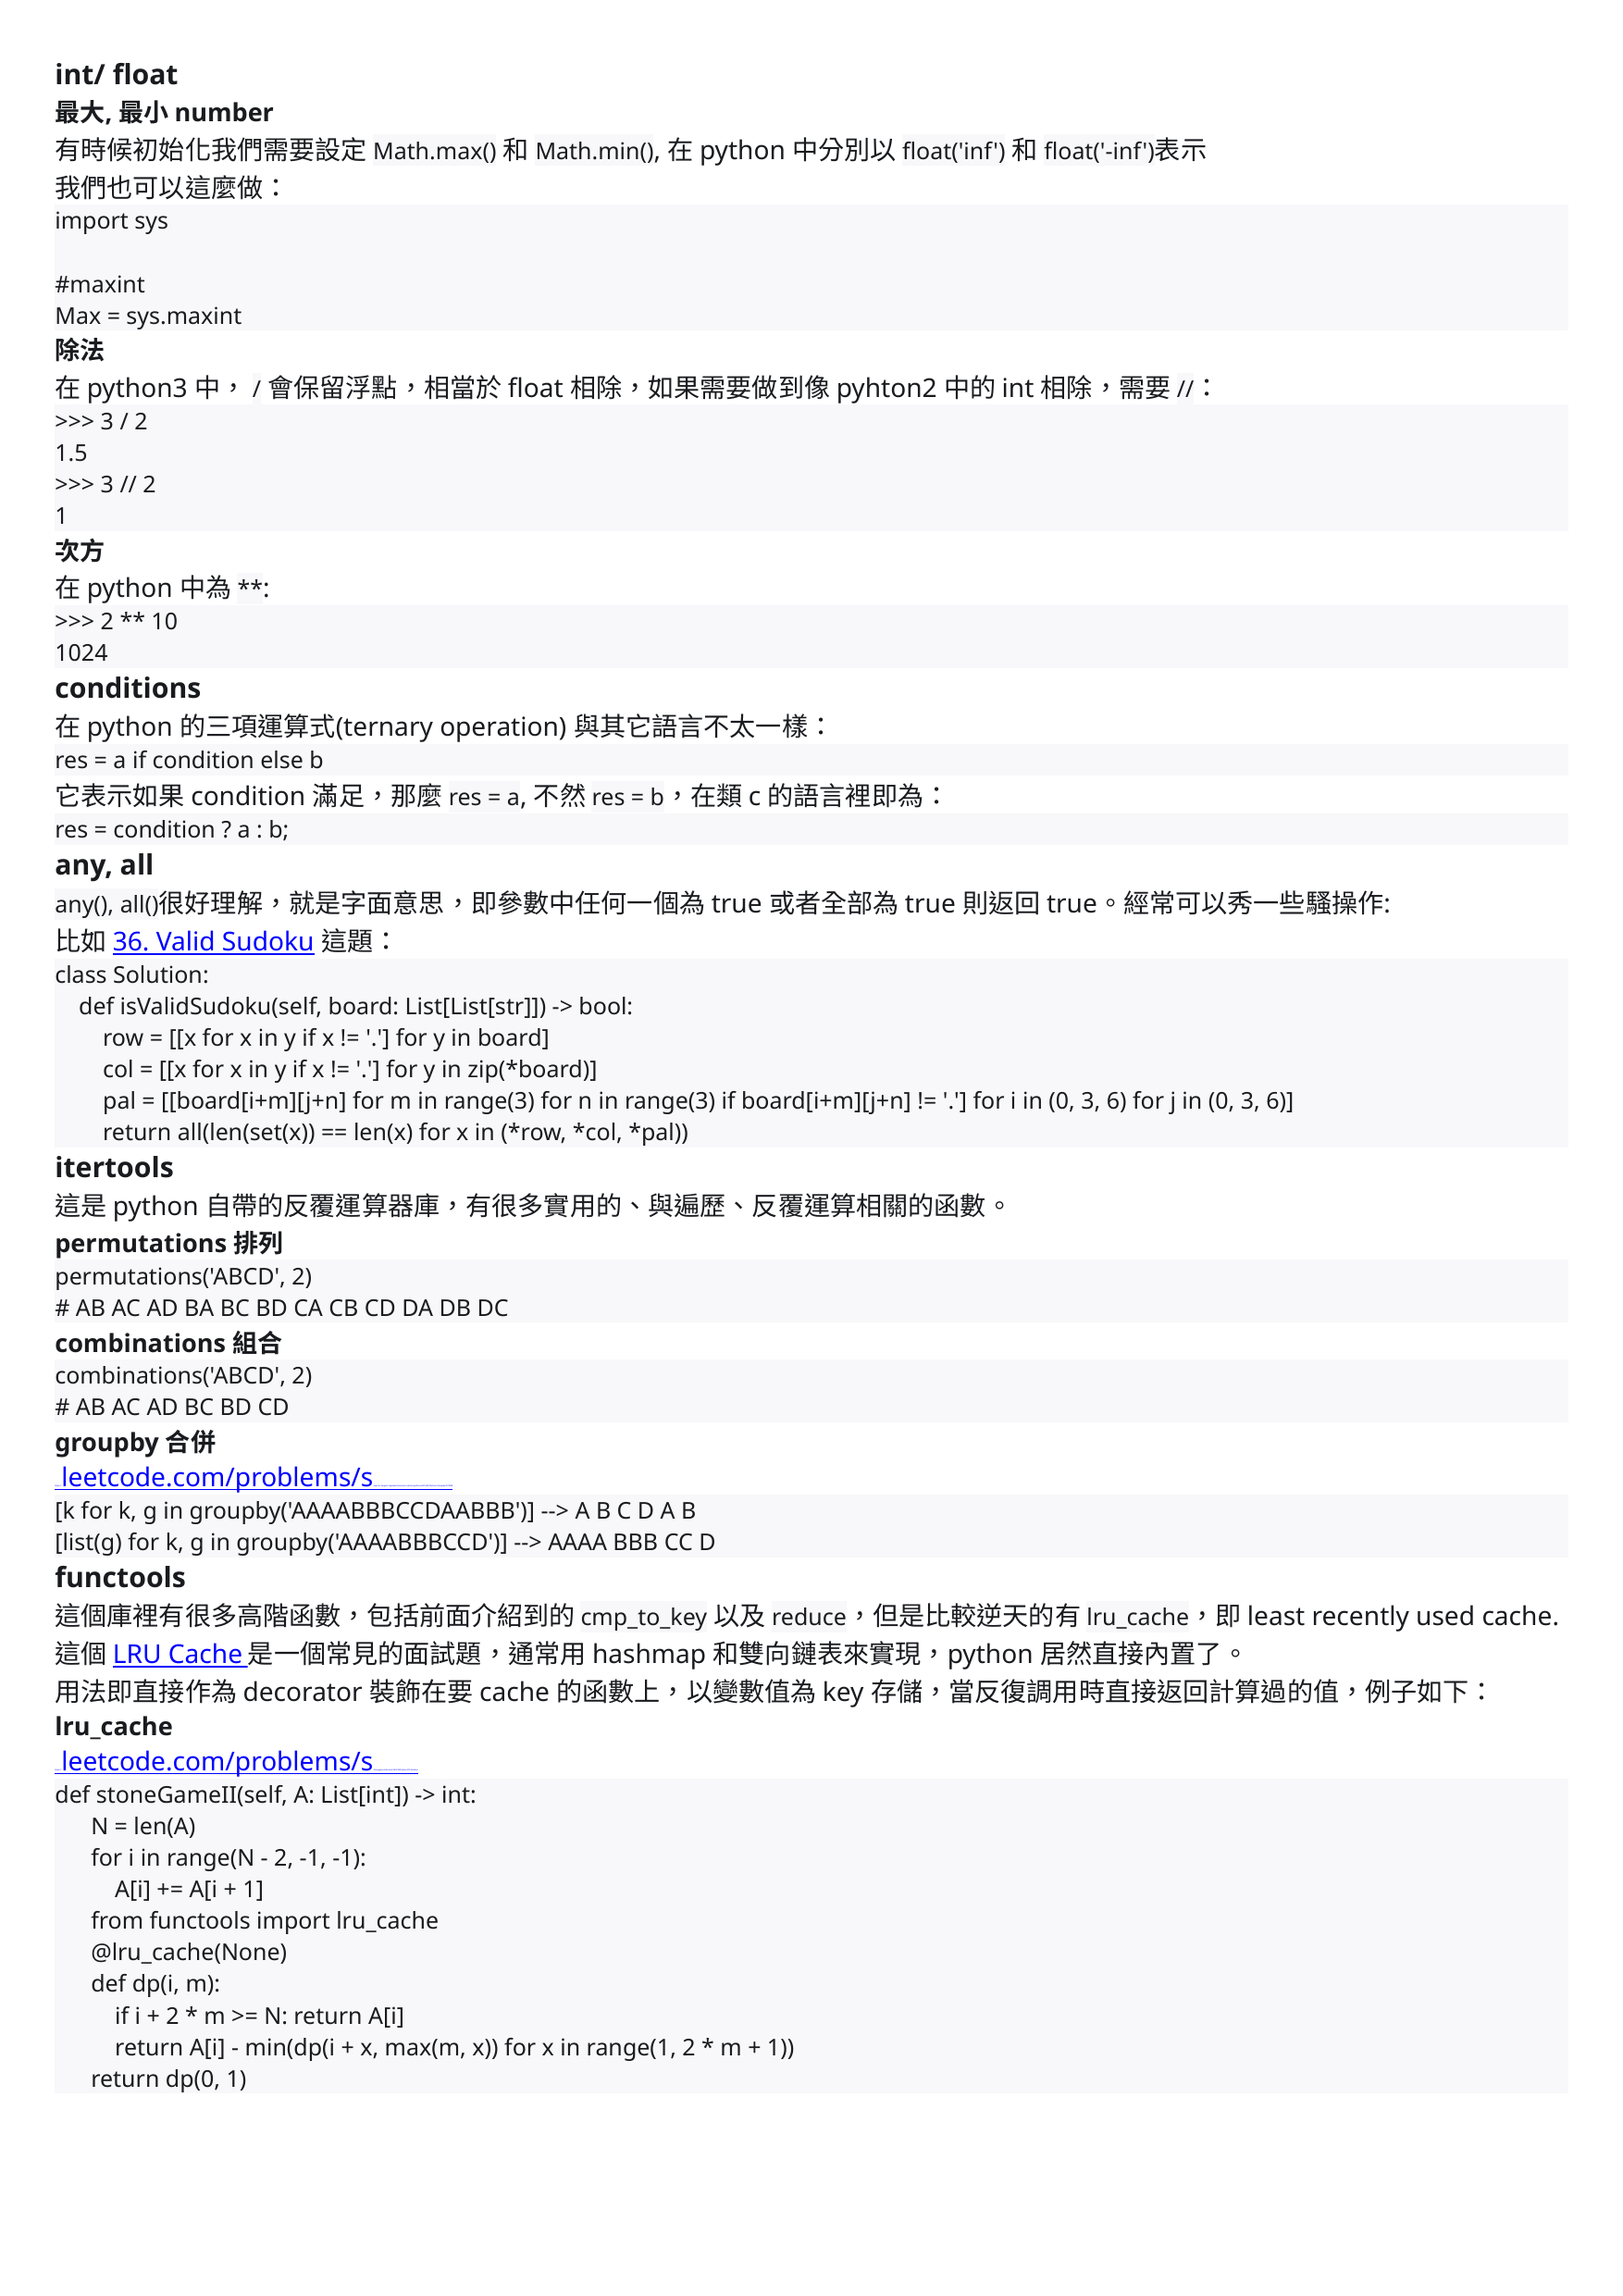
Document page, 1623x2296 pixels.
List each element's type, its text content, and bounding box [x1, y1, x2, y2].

text res = condition ? a : b; [55, 813, 1568, 845]
text return all(len(set(x)) == len(x) for x in (*row, *col, *pal)) [55, 1116, 1568, 1148]
text def dp(i, m): [55, 1967, 1568, 1999]
text return dp(0, 1) [55, 2062, 1568, 2093]
text >>> 2 ** 10 [55, 605, 1568, 637]
subtitle lru_cache [55, 1709, 1568, 1743]
text >>> 3 // 2 [55, 468, 1568, 500]
text N = len(A) [55, 1810, 1568, 1842]
subtitle conditions [55, 668, 1568, 706]
text Max = sys.maxint [55, 299, 1568, 330]
text 在 python3 中， / 會保留浮點，相當於 float 相除，如果需要做到像 pyhton2 中的 int 相除，需要 //： [55, 367, 1568, 404]
text 有時候初始化我們需要設定 Math.max() 和 Math.min(), 在 python 中分別以 float('inf') 和 float('-inf')表示 [55, 129, 1568, 167]
subtitle int/ float [55, 55, 1568, 93]
text permutations('ABCD', 2) [55, 1260, 1568, 1292]
text 我們也可以這麼做： [55, 167, 1568, 205]
text res = a if condition else b [55, 744, 1568, 776]
text #maxint [55, 267, 1568, 299]
text row = [[x for x in y if x != '.'] for y in board] [55, 1022, 1568, 1053]
subtitle functools [55, 1558, 1568, 1595]
text # AB AC AD BC BD CD [55, 1391, 1568, 1422]
text 1.5 [55, 437, 1568, 468]
text 在 python 中為 **: [55, 567, 1568, 605]
text return A[i] - min(dp(i + x, max(m, x)) for x in range(1, 2 * m + 1)) [55, 2030, 1568, 2062]
text def stoneGameII(self, A: List[int]) -> int: [55, 1779, 1568, 1810]
text combinations('ABCD', 2) [55, 1359, 1568, 1391]
text 1 [55, 500, 1568, 531]
text https://leetcode.com/problems/swap-for-longest-repeated-character-substring/discuss/355852/Python-Groupby/322898 [55, 1458, 1568, 1495]
text # AB AC AD BA BC BD CA CB CD DA DB DC [55, 1292, 1568, 1322]
subtitle any, all [55, 845, 1568, 883]
text 它表示如果 condition 滿足，那麼 res = a, 不然 res = b，在類 c 的語言裡即為： [55, 776, 1568, 813]
text https://leetcode.com/problems/stone-game-ii/discuss/345230/Python-DP-Solution [55, 1743, 1568, 1779]
subtitle itertools [55, 1148, 1568, 1185]
text 這是 python 自帶的反覆運算器庫，有很多實用的、與遍歷、反覆運算相關的函數。 [55, 1185, 1568, 1223]
subtitle groupby 合併 [55, 1422, 1568, 1458]
subtitle permutations 排列 [55, 1223, 1568, 1260]
text 用法即直接作為 decorator 裝飾在要 cache 的函數上，以變數值為 key 存儲，當反復調用時直接返回計算過的值，例子如下： [55, 1671, 1568, 1709]
text if i + 2 * m >= N: return A[i] [55, 1999, 1568, 2030]
text 這個庫裡有很多高階函數，包括前面介紹到的cmp_to_key 以及 reduce，但是比較逆天的有 lru_cache，即 least recently used cache. 這個 LRU Cache是一個常見的面試題，通常用 hashmap 和雙向鏈表來實現，python 居然直接內置了。 [55, 1595, 1568, 1671]
text def isValidSudoku(self, board: List[List[str]]) -> bool: [55, 990, 1568, 1022]
subtitle combinations 組合 [55, 1322, 1568, 1359]
text @lru_cache(None) [55, 1936, 1568, 1967]
text [list(g) for k, g in groupby('AAAABBBCCD')] --> AAAA BBB CC D [55, 1526, 1568, 1558]
subtitle 除法 [55, 330, 1568, 367]
text class Solution: [55, 959, 1568, 990]
text >>> 3 / 2 [55, 404, 1568, 437]
text pal = [[board[i+m][j+n] for m in range(3) for n in range(3) if board[i+m][j+n] != '.'] for i in (0, 3, 6) for j in (0, 3, 6)] [55, 1085, 1568, 1116]
subtitle 次方 [55, 531, 1568, 567]
text A[i] += A[i + 1] [55, 1873, 1568, 1905]
text from functools import lru_cache [55, 1905, 1568, 1936]
text 在 python 的三項運算式(ternary operation) 與其它語言不太一樣： [55, 706, 1568, 744]
text import sys [55, 205, 1568, 236]
subtitle 最大, 最小 number [55, 93, 1568, 129]
text for i in range(N - 2, -1, -1): [55, 1842, 1568, 1873]
text [k for k, g in groupby('AAAABBBCCDAABBB')] --> A B C D A B [55, 1495, 1568, 1526]
text any(), all()很好理解，就是字面意思，即參數中任何一個為 true 或者全部為 true 則返回 true。經常可以秀一些騷操作: 比如 36. Valid Sudoku 這題： [55, 883, 1568, 959]
text col = [[x for x in y if x != '.'] for y in zip(*board)] [55, 1053, 1568, 1085]
text 1024 [55, 637, 1568, 668]
